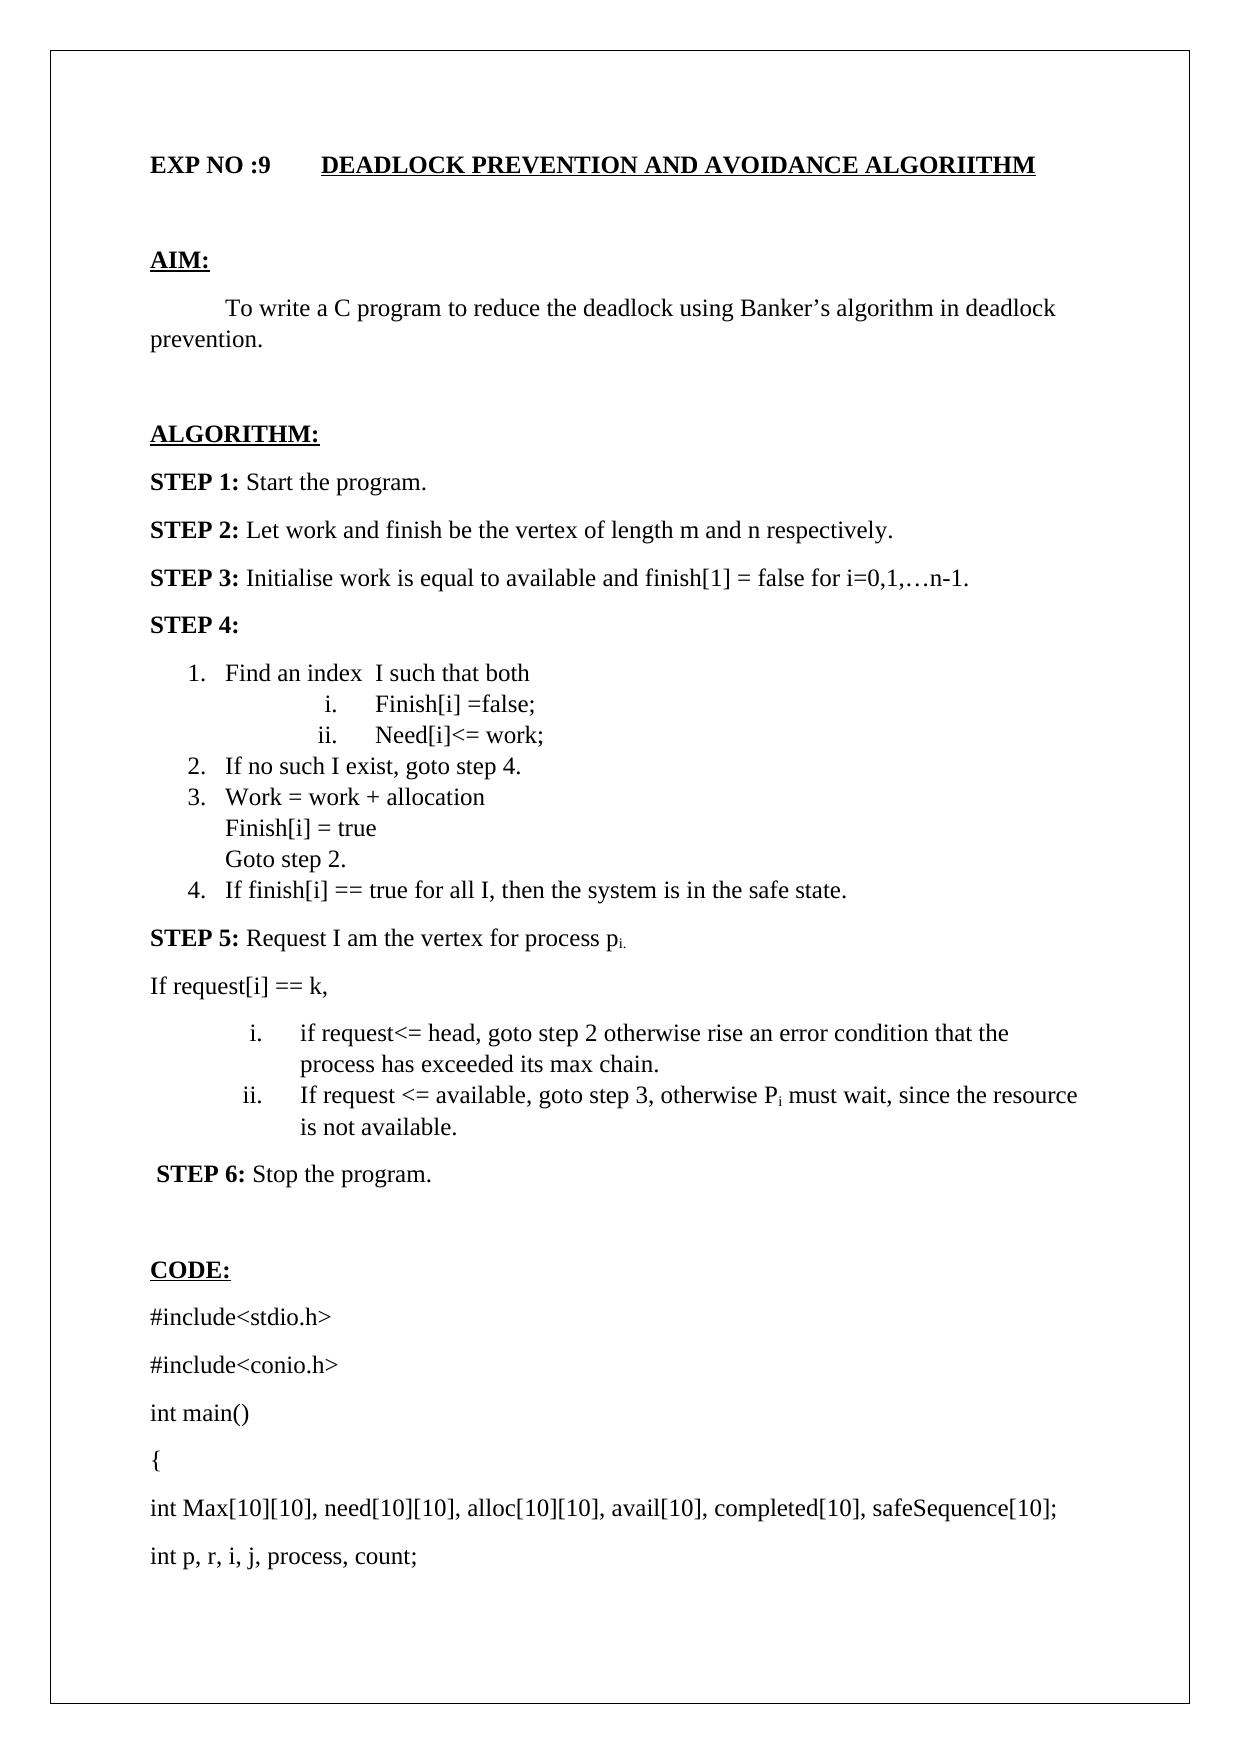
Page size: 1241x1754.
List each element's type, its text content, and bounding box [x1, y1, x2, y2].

text STEP 2: Let work and finish be the vertex of length m and n respectively. [150, 515, 1090, 544]
text #include<stdio.h> [150, 1302, 1090, 1331]
text STEP 4: [150, 610, 1090, 639]
text int Max[10][10], need[10][10], alloc[10][10], avail[10], completed[10], safeSequence[10]; [150, 1493, 1090, 1522]
text To write a C program to reduce the deadlock using Banker’s algorithm in deadlock prevention. [150, 293, 1090, 353]
list Finish[i] = true [225, 813, 1090, 842]
list Goto step 2. [225, 844, 1090, 873]
text { [150, 1446, 1090, 1474]
list Finish[i] =false; [337, 689, 1090, 718]
text STEP 5: Request I am the vertex for process pi. [150, 923, 1090, 952]
text EXP NO :9 DEADLOCK PREVENTION AND AVOIDANCE ALGORIITHM [150, 150, 1090, 179]
list If no such I exist, goto step 4. [187, 751, 1090, 780]
text If request[i] == k, [150, 971, 1090, 999]
text #include<conio.h> [150, 1350, 1090, 1379]
text STEP 1: Start the program. [150, 467, 1090, 496]
list Need[i]<= work; [337, 720, 1090, 749]
text CODE: [150, 1255, 1090, 1283]
text STEP 3: Initialise work is equal to available and finish[1] = false for i=0,1,…n-1. [150, 563, 1090, 591]
list Find an index I such that both [187, 658, 1090, 687]
text ALGORITHM: [150, 419, 1090, 448]
list If request <= available, goto step 3, otherwise Pi must wait, since the resource is not available. [262, 1081, 1090, 1140]
text int p, r, i, j, process, count; [150, 1541, 1090, 1570]
list if request<= head, goto step 2 otherwise rise an error condition that the process has exceeded its max chain. [262, 1018, 1090, 1078]
list If finish[i] == true for all I, then the system is in the safe state. [187, 875, 1090, 904]
text AIM: [150, 245, 1090, 274]
list Work = work + allocation [187, 782, 1090, 811]
text int main() [150, 1398, 1090, 1427]
text STEP 6: Stop the program. [150, 1159, 1090, 1188]
